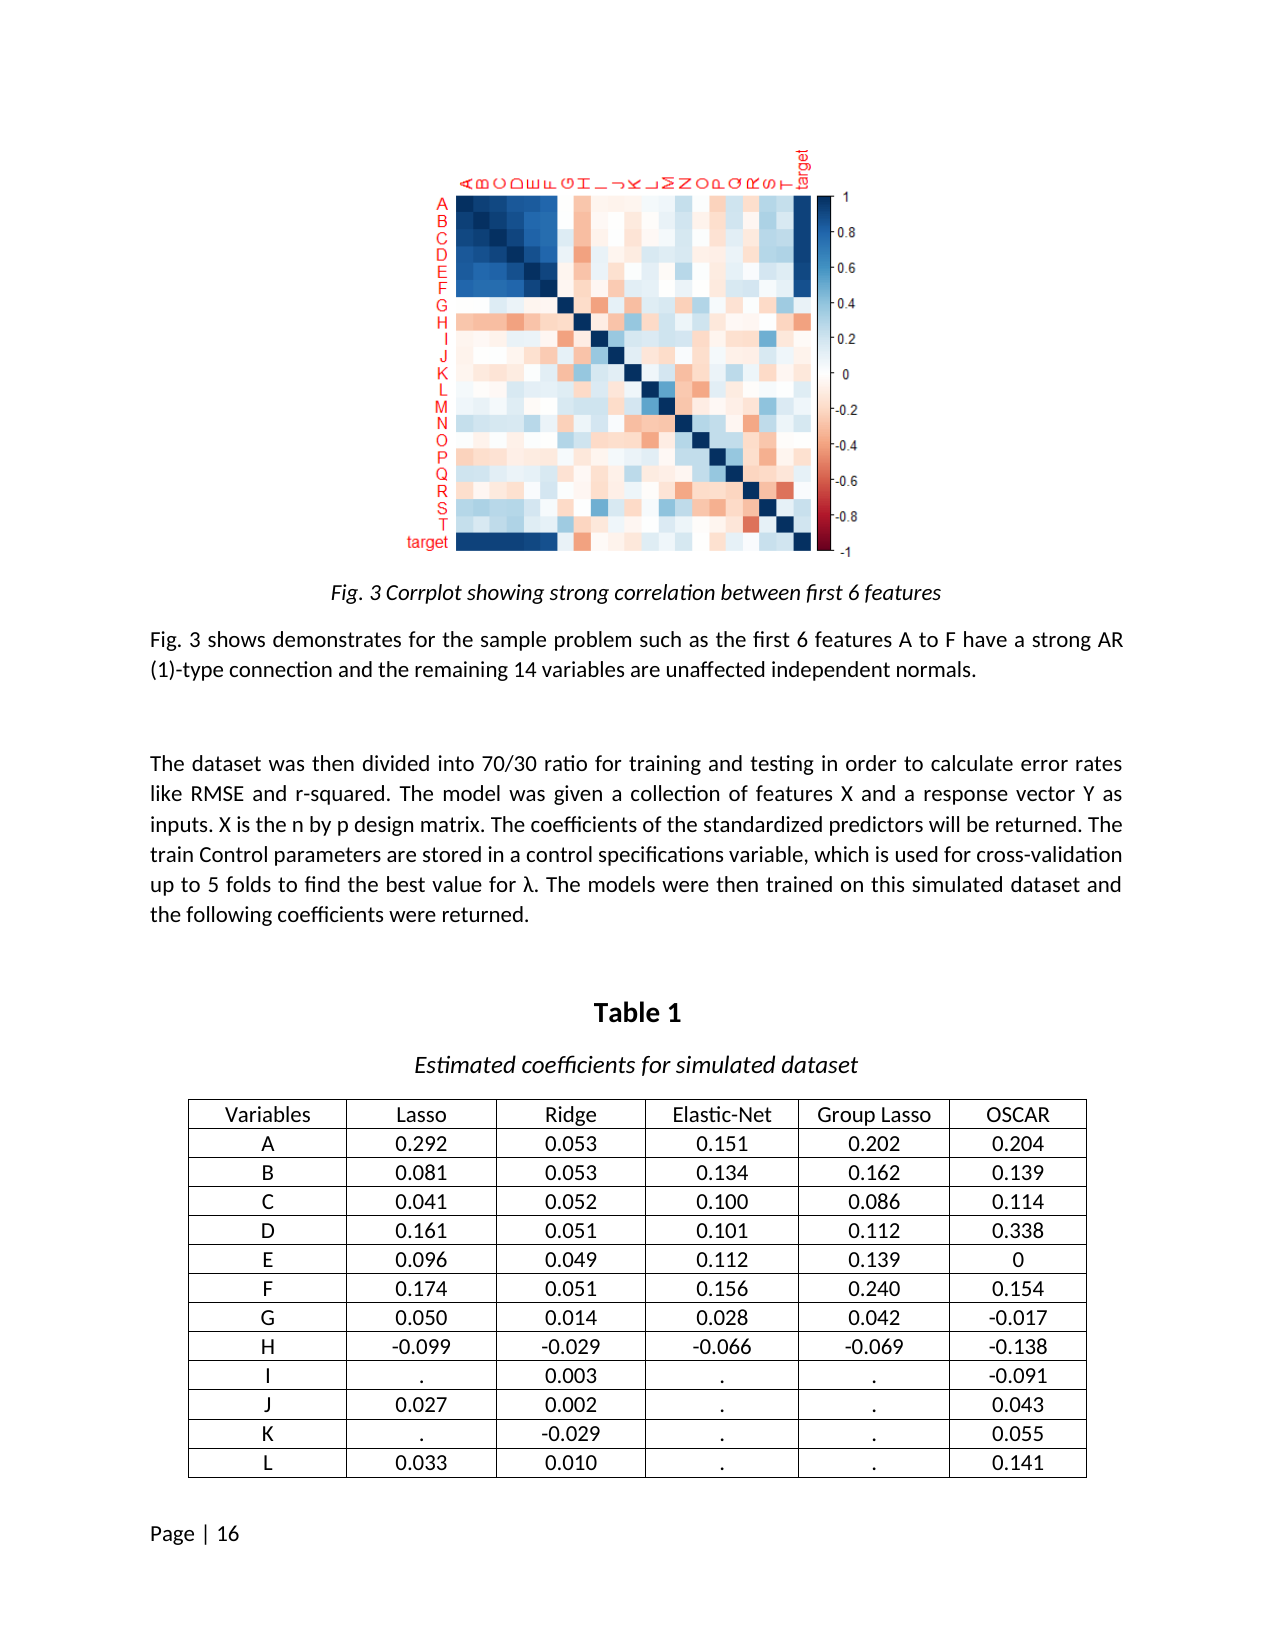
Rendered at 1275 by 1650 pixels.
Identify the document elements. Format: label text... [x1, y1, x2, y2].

table_cell 0.156 [646, 1274, 798, 1302]
table_cell F [189, 1274, 346, 1302]
table_cell . [347, 1420, 496, 1447]
table_cell I [189, 1361, 346, 1389]
table_cell -0.017 [950, 1303, 1086, 1331]
table_header Lasso [347, 1100, 496, 1128]
table_cell C [189, 1187, 346, 1215]
table_cell 0.101 [646, 1216, 798, 1244]
table_cell 0.003 [497, 1361, 645, 1389]
text Fig. 3 Corrplot showing strong correlation between first 6 features [150, 578, 1125, 606]
text Estimated coefficients for simulated dataset [150, 1049, 1125, 1080]
table_cell 0.096 [347, 1245, 496, 1273]
table_header Ridge [497, 1100, 645, 1128]
table_cell 0.002 [497, 1390, 645, 1418]
table_cell 0.086 [799, 1187, 949, 1215]
table_cell . [646, 1361, 798, 1389]
table_cell -0.029 [497, 1332, 645, 1360]
text Fig. 3 shows demonstrates for the sample problem such as the first 6 features A to F have a strong AR (1)-type connection and the remaining 14 variables are unaffected independent normals. [150, 625, 1125, 683]
table_cell 0.051 [497, 1216, 645, 1244]
table_cell E [189, 1245, 346, 1273]
table_cell 0.052 [497, 1187, 645, 1215]
table_cell 0.161 [347, 1216, 496, 1244]
table_cell 0.139 [950, 1158, 1086, 1186]
table_cell B [189, 1158, 346, 1186]
table_cell -0.066 [646, 1332, 798, 1360]
table_cell 0.134 [646, 1158, 798, 1186]
table_cell 0.139 [799, 1245, 949, 1273]
table_cell 0.042 [799, 1303, 949, 1331]
table_cell 0.338 [950, 1216, 1086, 1244]
table_cell -0.099 [347, 1332, 496, 1360]
table_cell . [799, 1390, 949, 1418]
table_cell 0.043 [950, 1390, 1086, 1418]
table_cell . [347, 1361, 496, 1389]
table_cell 0.014 [497, 1303, 645, 1331]
table_cell 0.027 [347, 1390, 496, 1418]
text Table 1 [150, 994, 1125, 1030]
table_cell . [646, 1420, 798, 1447]
table_cell 0.081 [347, 1158, 496, 1186]
table_cell 0.033 [347, 1449, 496, 1477]
table_cell K [189, 1420, 346, 1447]
table_cell 0.112 [799, 1216, 949, 1244]
table_cell . [799, 1449, 949, 1477]
table_cell 0.055 [950, 1420, 1086, 1447]
table_header Elastic-Net [646, 1100, 798, 1128]
table_cell J [189, 1390, 346, 1418]
table_cell 0.204 [950, 1129, 1086, 1157]
table_cell 0.028 [646, 1303, 798, 1331]
table_cell . [799, 1420, 949, 1447]
text The dataset was then divided into 70/30 ratio for training and testing in order to calculate error rates like RMSE and r-squared. The model was given a collection of features X and a response vector Y as inputs. X is the n by p design matrix. The coefficients of the standardized predictors will be returned. The train Control parameters are stored in a control specifications variable, which is used for cross-validation up to 5 folds to find the best value for λ. The models were then trained on this simulated dataset and the following coefficients were returned. [150, 749, 1125, 928]
table_cell 0.053 [497, 1129, 645, 1157]
table_cell 0.174 [347, 1274, 496, 1302]
table_cell 0.114 [950, 1187, 1086, 1215]
table_cell D [189, 1216, 346, 1244]
table_cell 0.151 [646, 1129, 798, 1157]
table_cell -0.069 [799, 1332, 949, 1360]
table_cell 0.240 [799, 1274, 949, 1302]
table_cell A [189, 1129, 346, 1157]
table_cell 0.141 [950, 1449, 1086, 1477]
table_cell 0.292 [347, 1129, 496, 1157]
table_cell 0.010 [497, 1449, 645, 1477]
table_cell 0.162 [799, 1158, 949, 1186]
table_cell 0.154 [950, 1274, 1086, 1302]
table_cell 0 [950, 1245, 1086, 1273]
table_cell -0.091 [950, 1361, 1086, 1389]
table_header Variables [189, 1100, 346, 1128]
table_cell H [189, 1332, 346, 1360]
table_cell 0.049 [497, 1245, 645, 1273]
table_cell -0.138 [950, 1332, 1086, 1360]
table_cell 0.041 [347, 1187, 496, 1215]
table_cell 0.202 [799, 1129, 949, 1157]
table_cell . [646, 1390, 798, 1418]
table_cell 0.050 [347, 1303, 496, 1331]
table_cell . [646, 1449, 798, 1477]
table_cell 0.053 [497, 1158, 645, 1186]
table_cell G [189, 1303, 346, 1331]
table_header OSCAR [950, 1100, 1086, 1128]
table_cell 0.100 [646, 1187, 798, 1215]
table_cell 0.112 [646, 1245, 798, 1273]
table_cell -0.029 [497, 1420, 645, 1447]
picture [305, 150, 970, 560]
table_cell . [799, 1361, 949, 1389]
table_cell 0.051 [497, 1274, 645, 1302]
table_header Group Lasso [799, 1100, 949, 1128]
table_cell L [189, 1449, 346, 1477]
